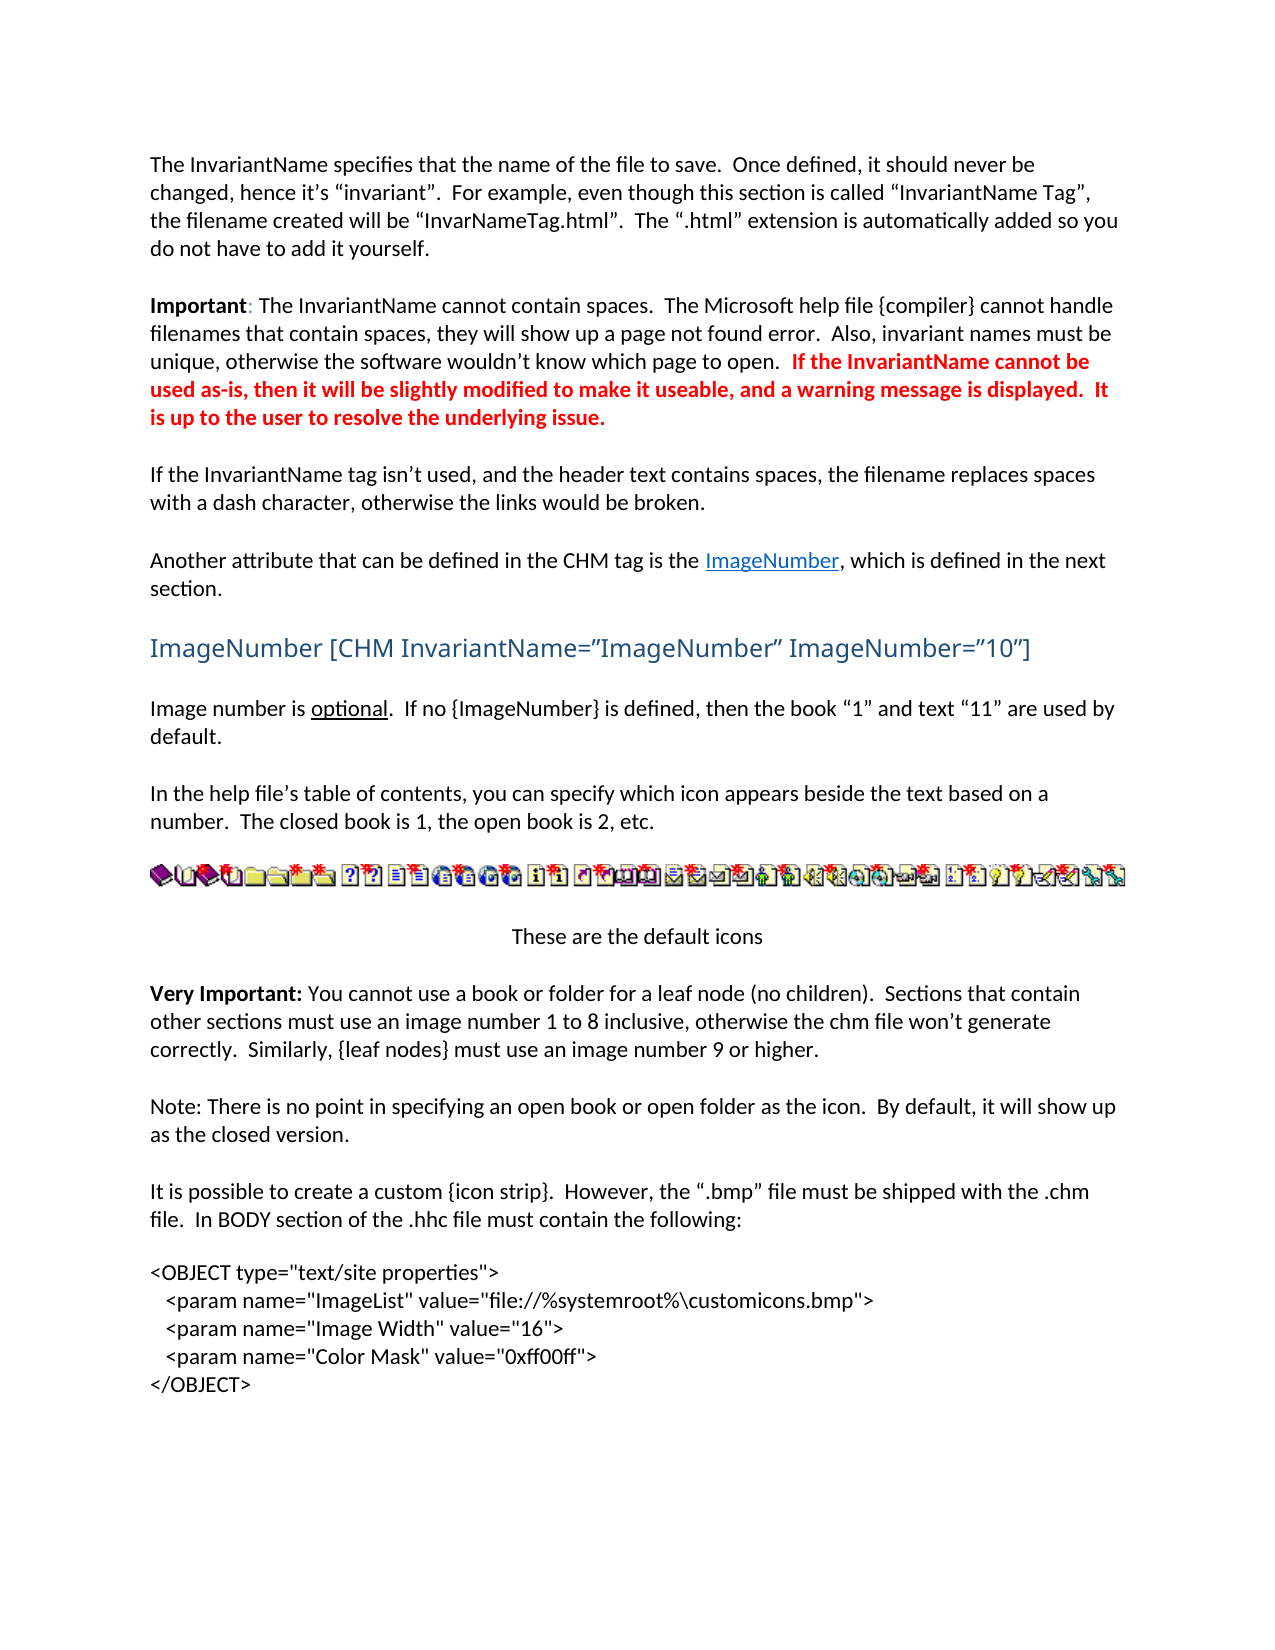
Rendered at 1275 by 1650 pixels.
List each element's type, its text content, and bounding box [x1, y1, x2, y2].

text In the help file’s table of contents, you can specify which icon appears beside the text based on a number. The closed book is 1, the open book is 2, etc. [150, 779, 1125, 835]
text </OBJECT> [150, 1371, 1125, 1398]
text <OBJECT type="text/site properties"> [150, 1258, 1125, 1286]
text Important: The InvariantName cannot contain spaces. The Microsoft help file {compiler} cannot handle filenames that contain spaces, they will show up a page not found error. Also, invariant names must be unique, otherwise the software wouldn’t know which page to open. If the InvariantName cannot be used as-is, then it will be slightly modified to make it useable, and a warning message is displayed. It is up to the user to resolve the underlying issue. [150, 291, 1125, 431]
text <param name="Color Mask" value="0xff00ff"> [150, 1342, 1125, 1371]
text Very Important: You cannot use a book or folder for a leaf node (no children). Sections that contain other sections must use an image number 1 to 8 inclusive, otherwise the chm file won’t generate correctly. Similarly, {leaf nodes} must use an image number 9 or higher. [150, 979, 1125, 1063]
text It is possible to create a custom {icon strip}. However, the “.bmp” file must be shipped with the .chm file. In BODY section of the .hhc file must contain the following: [150, 1177, 1125, 1233]
text Another attribute that can be defined in the CHM tag is the ImageNumber, which is defined in the next section. [150, 546, 1125, 602]
text The InvariantName specifies that the name of the file to save. Once defined, it should never be changed, hence it’s “invariant”. For example, even though this section is called “InvariantName Tag”, the filename created will be “InvarNameTag.html”. The “.html” extension is automatically added so you do not have to add it yourself. [150, 150, 1125, 262]
text These are the default icons [150, 922, 1125, 950]
text If the InvariantName tag isn’t used, and the header text contains spaces, the filename replaces spaces with a dash character, otherwise the links would be broken. [150, 461, 1125, 517]
text <param name="ImageList" value="file://%systemroot%\customicons.bmp"> [150, 1286, 1125, 1314]
text Note: There is no point in specifying an open book or open folder as the icon. By default, it will show up as the closed version. [150, 1092, 1125, 1148]
picture [150, 864, 1125, 888]
subtitle ImageNumber [CHM InvariantName=”ImageNumber” ImageNumber=”10”] [150, 631, 1125, 665]
text <param name="Image Width" value="16"> [150, 1314, 1125, 1342]
text Image number is optional. If no {ImageNumber} is defined, then the book “1” and text “11” are used by default. [150, 694, 1125, 750]
